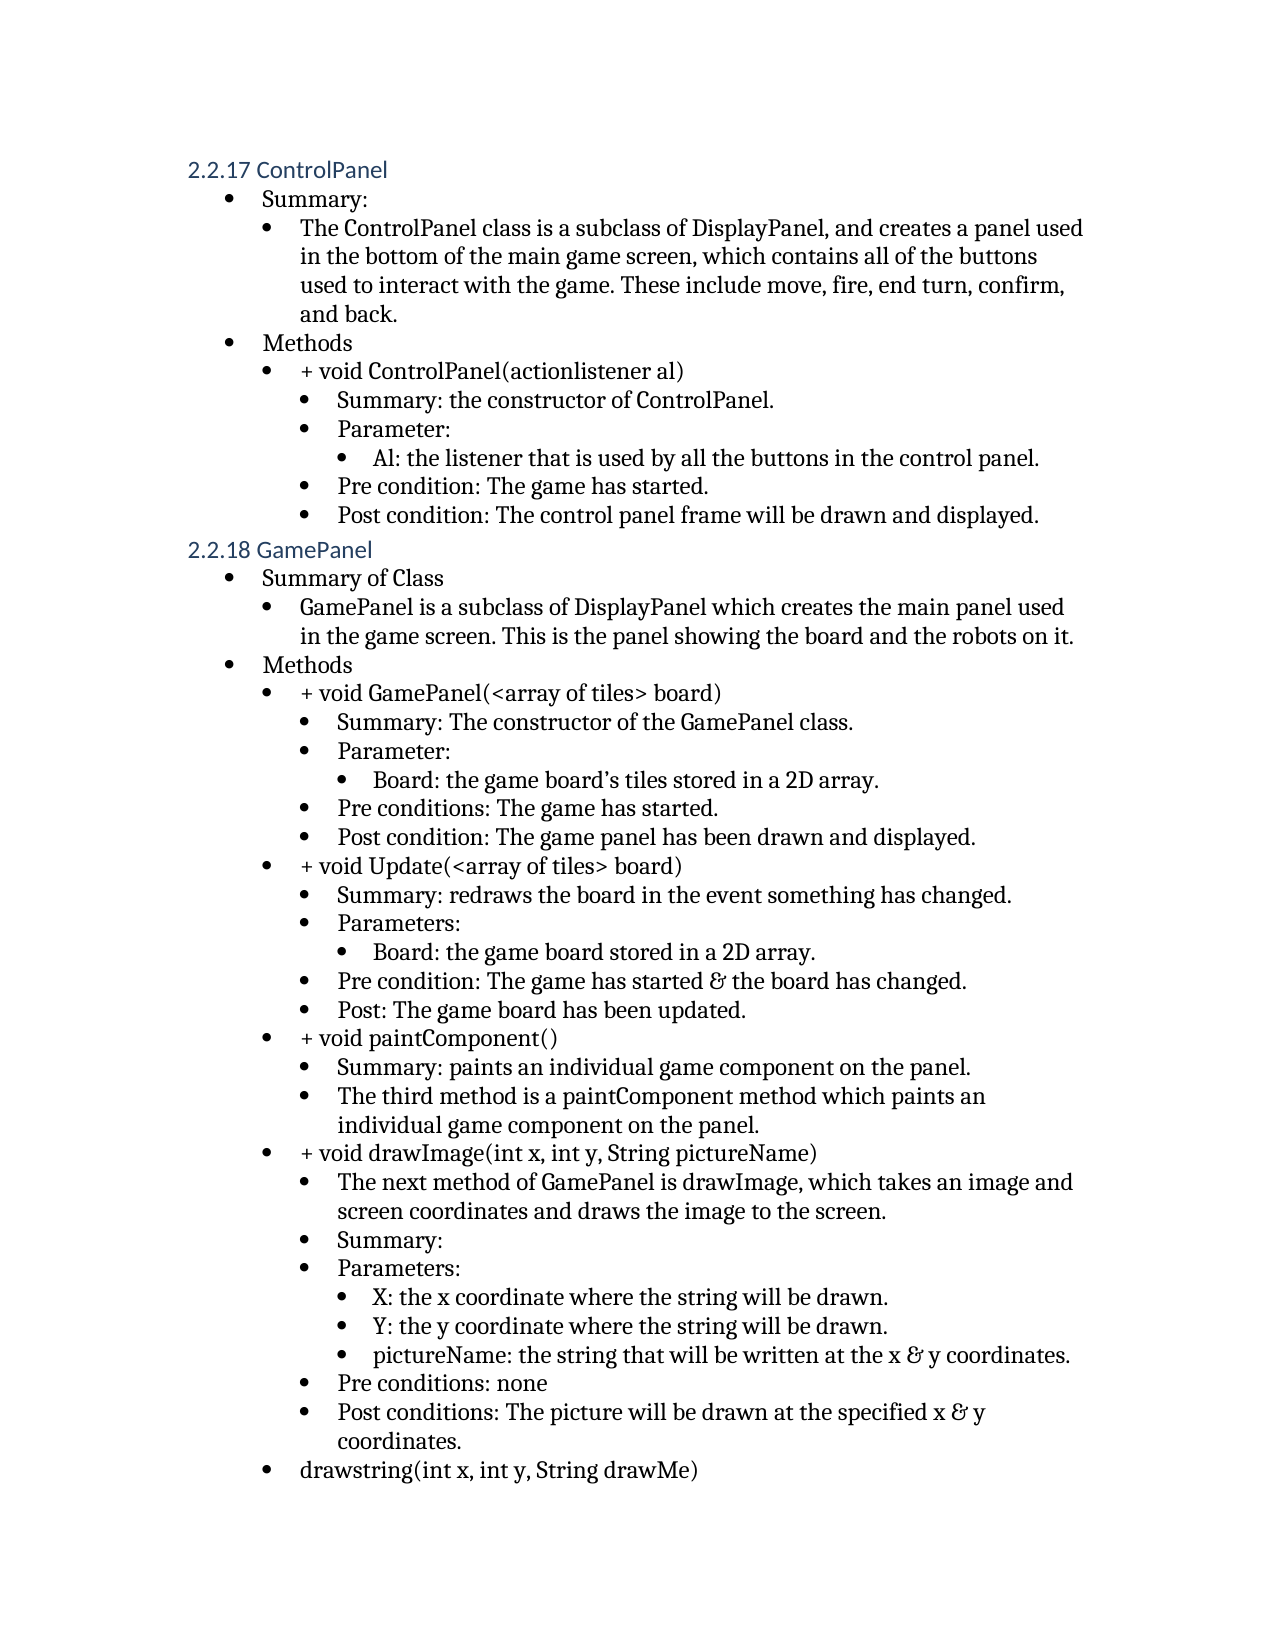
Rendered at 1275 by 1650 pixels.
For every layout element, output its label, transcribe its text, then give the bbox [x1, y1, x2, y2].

list Pre condition: The game has started & the board has changed. [300, 967, 1087, 996]
subtitle 2.2.18 GamePanel [187, 534, 1087, 564]
list Y: the y coordinate where the string will be drawn. [337, 1312, 1087, 1341]
list GamePanel is a subclass of DisplayPanel which creates the main panel used in the game screen. This is the panel showing the board and the robots on it. [262, 593, 1087, 651]
list Al: the listener that is used by all the buttons in the control panel. [337, 443, 1087, 472]
list Parameter: [300, 737, 1087, 766]
list Parameter: [300, 415, 1087, 443]
list + void drawImage(int x, int y, String pictureName) [262, 1139, 1087, 1168]
list + void paintComponent() [262, 1024, 1087, 1053]
list Summary: The constructor of the GamePanel class. [300, 708, 1087, 737]
list Summary: paints an individual game component on the panel. [300, 1053, 1087, 1082]
list Summary of Class [225, 564, 1087, 593]
list The third method is a paintComponent method which paints an individual game component on the panel. [300, 1082, 1087, 1139]
list X: the x coordinate where the string will be drawn. [337, 1283, 1087, 1312]
list The ControlPanel class is a subclass of DisplayPanel, and creates a panel used in the bottom of the main game screen, which contains all of the buttons used to interact with the game. These include move, fire, end turn, confirm, and back. [262, 213, 1087, 328]
list Pre conditions: The game has started. [300, 794, 1087, 823]
list Summary: [300, 1226, 1087, 1254]
list pictureName: the string that will be written at the x & y coordinates. [337, 1341, 1087, 1369]
list + void ControlPanel(actionlistener al) [262, 357, 1087, 386]
list Pre condition: The game has started. [300, 472, 1087, 501]
list Board: the game board’s tiles stored in a 2D array. [337, 766, 1087, 794]
list Summary: redraws the board in the event something has changed. [300, 881, 1087, 909]
list + void Update(<array of tiles> board) [262, 852, 1087, 881]
list Post conditions: The picture will be drawn at the specified x & y coordinates. [300, 1398, 1087, 1456]
list Post condition: The game panel has been drawn and displayed. [300, 823, 1087, 852]
list Summary: [225, 185, 1087, 213]
list Methods [225, 651, 1087, 679]
list Post condition: The control panel frame will be drawn and displayed. [300, 501, 1087, 530]
list Board: the game board stored in a 2D array. [337, 938, 1087, 967]
subtitle 2.2.17 ControlPanel [187, 154, 1087, 185]
list + void GamePanel(<array of tiles> board) [262, 679, 1087, 708]
list Parameters: [300, 909, 1087, 938]
list Methods [225, 328, 1087, 357]
list drawstring(int x, int y, String drawMe) [262, 1456, 1087, 1484]
list Pre conditions: none [300, 1369, 1087, 1398]
list Summary: the constructor of ControlPanel. [300, 386, 1087, 415]
list Post: The game board has been updated. [300, 996, 1087, 1024]
list Parameters: [300, 1254, 1087, 1283]
list The next method of GamePanel is drawImage, which takes an image and screen coordinates and draws the image to the screen. [300, 1168, 1087, 1226]
